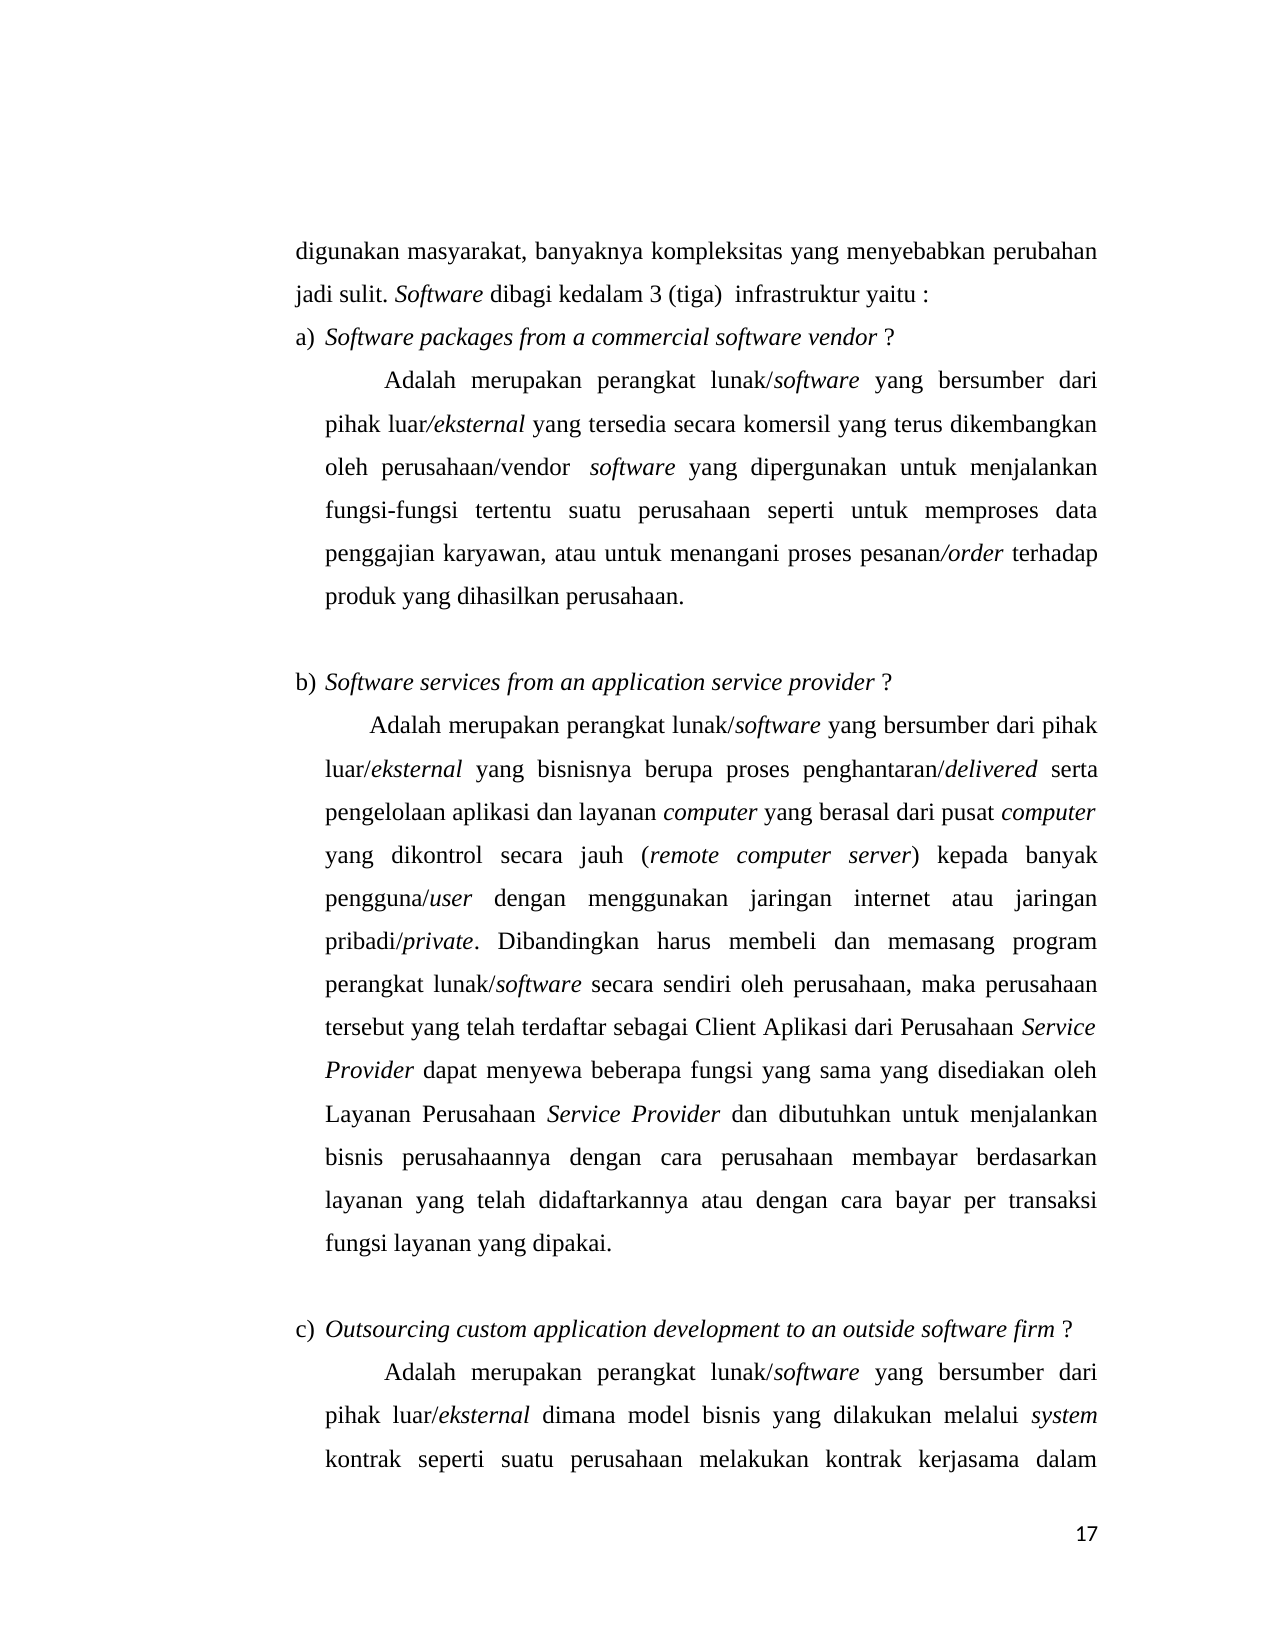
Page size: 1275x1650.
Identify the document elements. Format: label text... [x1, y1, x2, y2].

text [295, 236, 1098, 308]
list Software services from an application service provider ? [295, 667, 1098, 696]
list Adalah merupakan perangkat lunak/software yang bersumber dari pihak luar/eksternal yang bisnisnya berupa proses penghantaran/delivered serta pengelolaan aplikasi dan layanan computer yang berasal dari pusat computer yang dikontrol secara jauh (remote computer server) kepada banyak pengguna/user dengan menggunakan jaringan internet atau jaringan pribadi/private. Dibandingkan harus membeli dan memasang program perangkat lunak/software secara sendiri oleh perusahaan, maka perusahaan tersebut yang telah terdaftar sebagai Client Aplikasi dari Perusahaan Service Provider dapat menyewa beberapa fungsi yang sama yang disediakan oleh Layanan Perusahaan Service Provider dan dibutuhkan untuk menjalankan bisnis perusahaannya dengan cara perusahaan membayar berdasarkan layanan yang telah didaftarkannya atau dengan cara bayar per transaksi fungsi layanan yang dipakai. [325, 711, 1098, 1257]
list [325, 1357, 1098, 1472]
list Software packages from a commercial software vendor ? [295, 322, 1098, 351]
list Adalah merupakan perangkat lunak/software yang bersumber dari pihak luar/eksternal yang tersedia secara komersil yang terus dikembangkan oleh perusahaan/vendor software yang dipergunakan untuk menjalankan fungsi-fungsi tertentu suatu perusahaan seperti untuk memproses data penggajian karyawan, atau untuk menangani proses pesanan/order terhadap produk yang dihasilkan perusahaan. [325, 366, 1098, 610]
list Outsourcing custom application development to an outside software firm ? [295, 1314, 1098, 1343]
